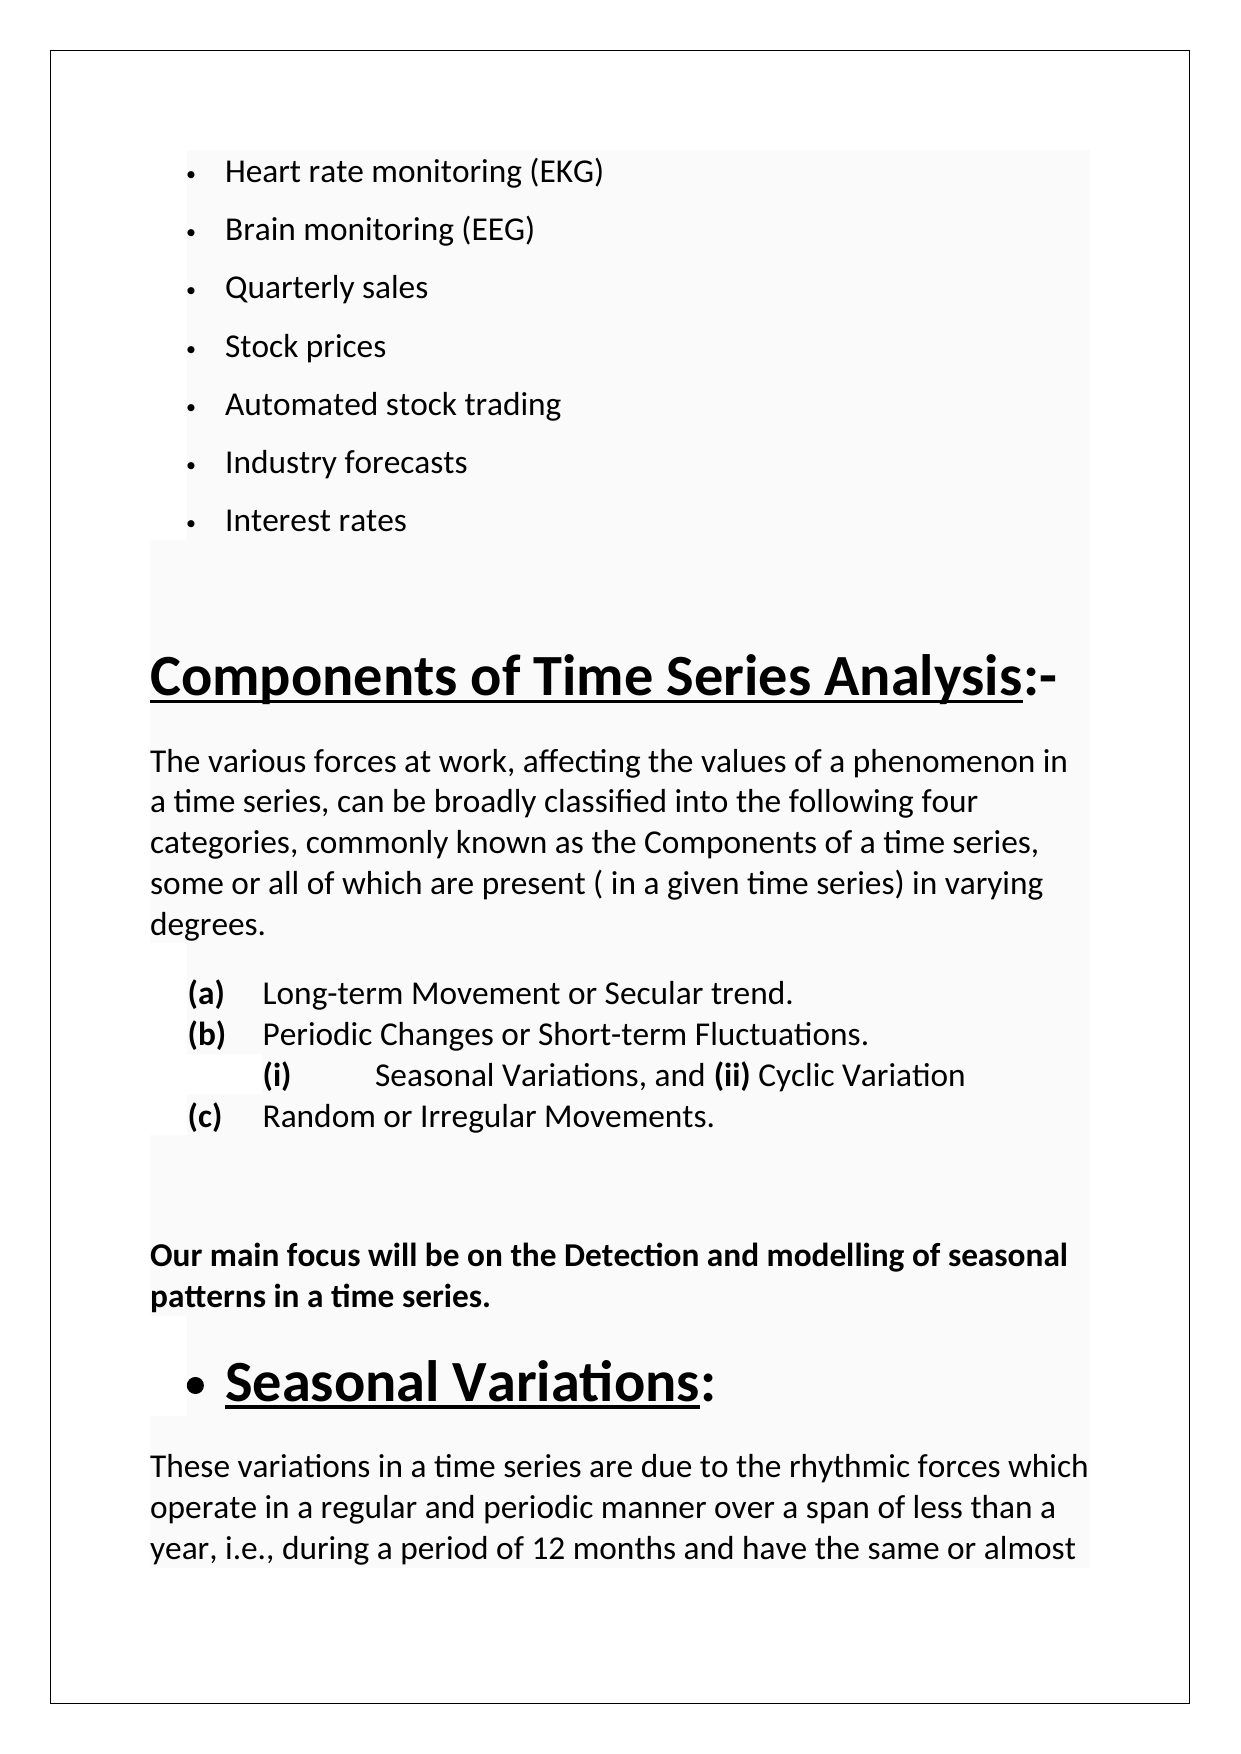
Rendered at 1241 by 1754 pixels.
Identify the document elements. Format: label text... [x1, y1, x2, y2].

text Components of Time Series Analysis:- [150, 639, 1090, 710]
list Heart rate monitoring (EKG) [187, 150, 1090, 191]
list Stock prices [187, 325, 1090, 365]
list Random or Irregular Movements. [187, 1094, 1090, 1135]
list Long-term Movement or Secular trend. [187, 972, 1090, 1013]
list Seasonal Variations: [187, 1345, 1090, 1416]
text The various forces at work, affecting the values of a phenomenon in a time series, can be broadly classified into the following four categories, commonly known as the Components of a time series, some or all of which are present ( in a given time series) in varying degrees. [150, 739, 1090, 943]
list Seasonal Variations, and (ii) Cyclic Variation [262, 1054, 1090, 1094]
list Interest rates [187, 499, 1090, 540]
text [150, 1445, 1090, 1568]
list Periodic Changes or Short-term Fluctuations. [187, 1013, 1090, 1054]
list Industry forecasts [187, 441, 1090, 482]
list Brain monitoring (EEG) [187, 208, 1090, 249]
list Quarterly sales [187, 266, 1090, 307]
list Automated stock trading [187, 383, 1090, 424]
text Our main focus will be on the Detection and modelling of seasonal patterns in a time series. [150, 1234, 1090, 1316]
